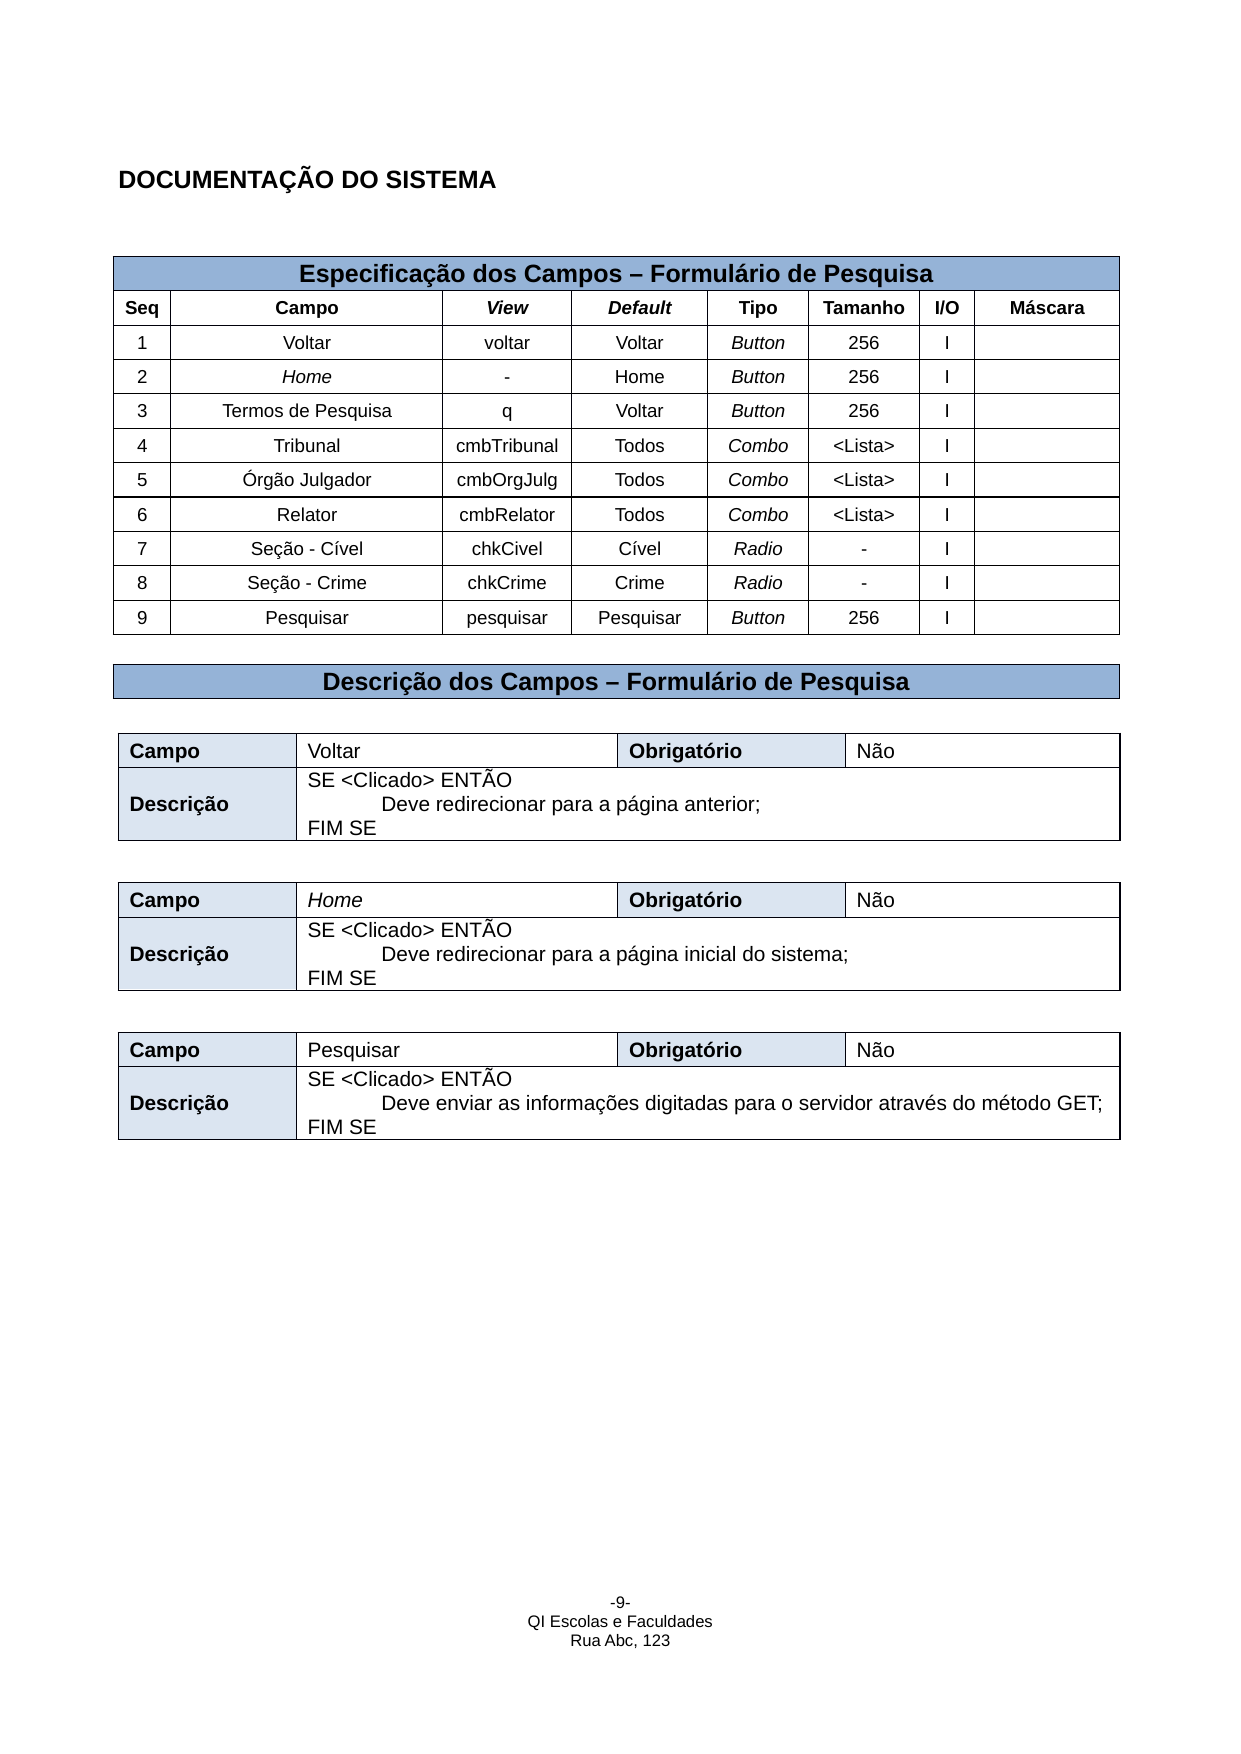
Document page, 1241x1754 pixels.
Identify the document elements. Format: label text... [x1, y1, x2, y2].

table_cell [975, 532, 1119, 565]
table_cell 3 [114, 394, 170, 428]
table_cell Button [708, 326, 808, 359]
table_header Especificação dos Campos – Formulário de Pesquisa [114, 257, 1119, 290]
table_cell 4 [114, 429, 170, 462]
table_cell 5 [114, 463, 170, 496]
table_cell <Lista> [809, 429, 919, 462]
table_cell [975, 498, 1119, 531]
table_header Não [846, 1033, 1119, 1066]
table_cell SE <Clicado> ENTÃO Deve redirecionar para a página anterior; FIM SE [297, 768, 1119, 840]
table_cell - [809, 532, 919, 565]
table_cell View [443, 291, 571, 324]
table_header Home [297, 883, 617, 917]
table_cell [975, 463, 1119, 496]
table_cell Home [171, 360, 442, 393]
table_header Obrigatório [618, 1033, 845, 1066]
table_header Campo [119, 1033, 296, 1066]
table_cell Pesquisar [171, 601, 442, 634]
table_header Campo [119, 734, 296, 767]
table_cell SE <Clicado> ENTÃO Deve redirecionar para a página inicial do sistema; FIM SE [297, 918, 1119, 989]
table_cell Voltar [171, 326, 442, 359]
table_cell 6 [114, 498, 170, 531]
table_cell I [920, 429, 974, 462]
table_cell chkCivel [443, 532, 571, 565]
table_cell 7 [114, 532, 170, 565]
table_cell I [920, 532, 974, 565]
table_cell 256 [809, 326, 919, 359]
table_cell <Lista> [809, 498, 919, 531]
table_cell Combo [708, 429, 808, 462]
table_cell Tamanho [809, 291, 919, 324]
table_cell 256 [809, 360, 919, 393]
table_cell Descrição [119, 768, 296, 840]
table_cell Button [708, 394, 808, 428]
table_cell Todos [572, 463, 707, 496]
table_cell [975, 360, 1119, 393]
table_cell Home [572, 360, 707, 393]
table_cell Termos de Pesquisa [171, 394, 442, 428]
table_cell Button [708, 360, 808, 393]
table_cell Todos [572, 498, 707, 531]
table_cell <Lista> [809, 463, 919, 496]
table_cell Tribunal [171, 429, 442, 462]
table_header Pesquisar [297, 1033, 617, 1066]
table_header Voltar [297, 734, 617, 767]
table_cell 1 [114, 326, 170, 359]
table_cell cmbRelator [443, 498, 571, 531]
table_cell [975, 566, 1119, 599]
table_cell - [443, 360, 571, 393]
table_cell Descrição [119, 1067, 296, 1139]
table_cell Combo [708, 498, 808, 531]
table_cell Seção - Crime [171, 566, 442, 599]
table_cell Seq [114, 291, 170, 324]
table_cell Pesquisar [572, 601, 707, 634]
table_cell Button [708, 601, 808, 634]
table_cell [975, 394, 1119, 428]
table_cell Radio [708, 532, 808, 565]
table_cell I [920, 566, 974, 599]
table_cell Descrição [119, 918, 296, 989]
table_header Campo [119, 883, 296, 917]
table_cell 256 [809, 394, 919, 428]
table_cell Relator [171, 498, 442, 531]
table_cell Todos [572, 429, 707, 462]
table_cell [975, 601, 1119, 634]
table_cell I/O [920, 291, 974, 324]
table_cell Combo [708, 463, 808, 496]
table_cell Seção - Cível [171, 532, 442, 565]
table_cell pesquisar [443, 601, 571, 634]
table_cell [975, 429, 1119, 462]
table_cell Órgão Julgador [171, 463, 442, 496]
table_cell Cível [572, 532, 707, 565]
table_cell I [920, 394, 974, 428]
table_cell 8 [114, 566, 170, 599]
table_cell I [920, 360, 974, 393]
table_cell I [920, 463, 974, 496]
table_cell I [920, 498, 974, 531]
table_cell Tipo [708, 291, 808, 324]
table_header Obrigatório [618, 883, 845, 917]
table_header Não [846, 734, 1119, 767]
table_cell SE <Clicado> ENTÃO Deve enviar as informações digitadas para o servidor através do método GET; FIM SE [297, 1067, 1119, 1139]
table_header Não [846, 883, 1119, 917]
table_cell I [920, 601, 974, 634]
table_cell 2 [114, 360, 170, 393]
table_header Descrição dos Campos – Formulário de Pesquisa [114, 665, 1119, 698]
table_cell Voltar [572, 326, 707, 359]
table_header Obrigatório [618, 734, 845, 767]
table_cell I [920, 326, 974, 359]
table_cell cmbTribunal [443, 429, 571, 462]
table_cell 256 [809, 601, 919, 634]
table_cell [975, 326, 1119, 359]
table_cell Campo [171, 291, 442, 324]
table_cell voltar [443, 326, 571, 359]
table_cell cmbOrgJulg [443, 463, 571, 496]
table_cell - [809, 566, 919, 599]
table_cell q [443, 394, 571, 428]
table_cell Crime [572, 566, 707, 599]
table_cell Default [572, 291, 707, 324]
table_cell Radio [708, 566, 808, 599]
table_cell chkCrime [443, 566, 571, 599]
table_cell Voltar [572, 394, 707, 428]
table_cell 9 [114, 601, 170, 634]
table_cell Máscara [975, 291, 1119, 324]
